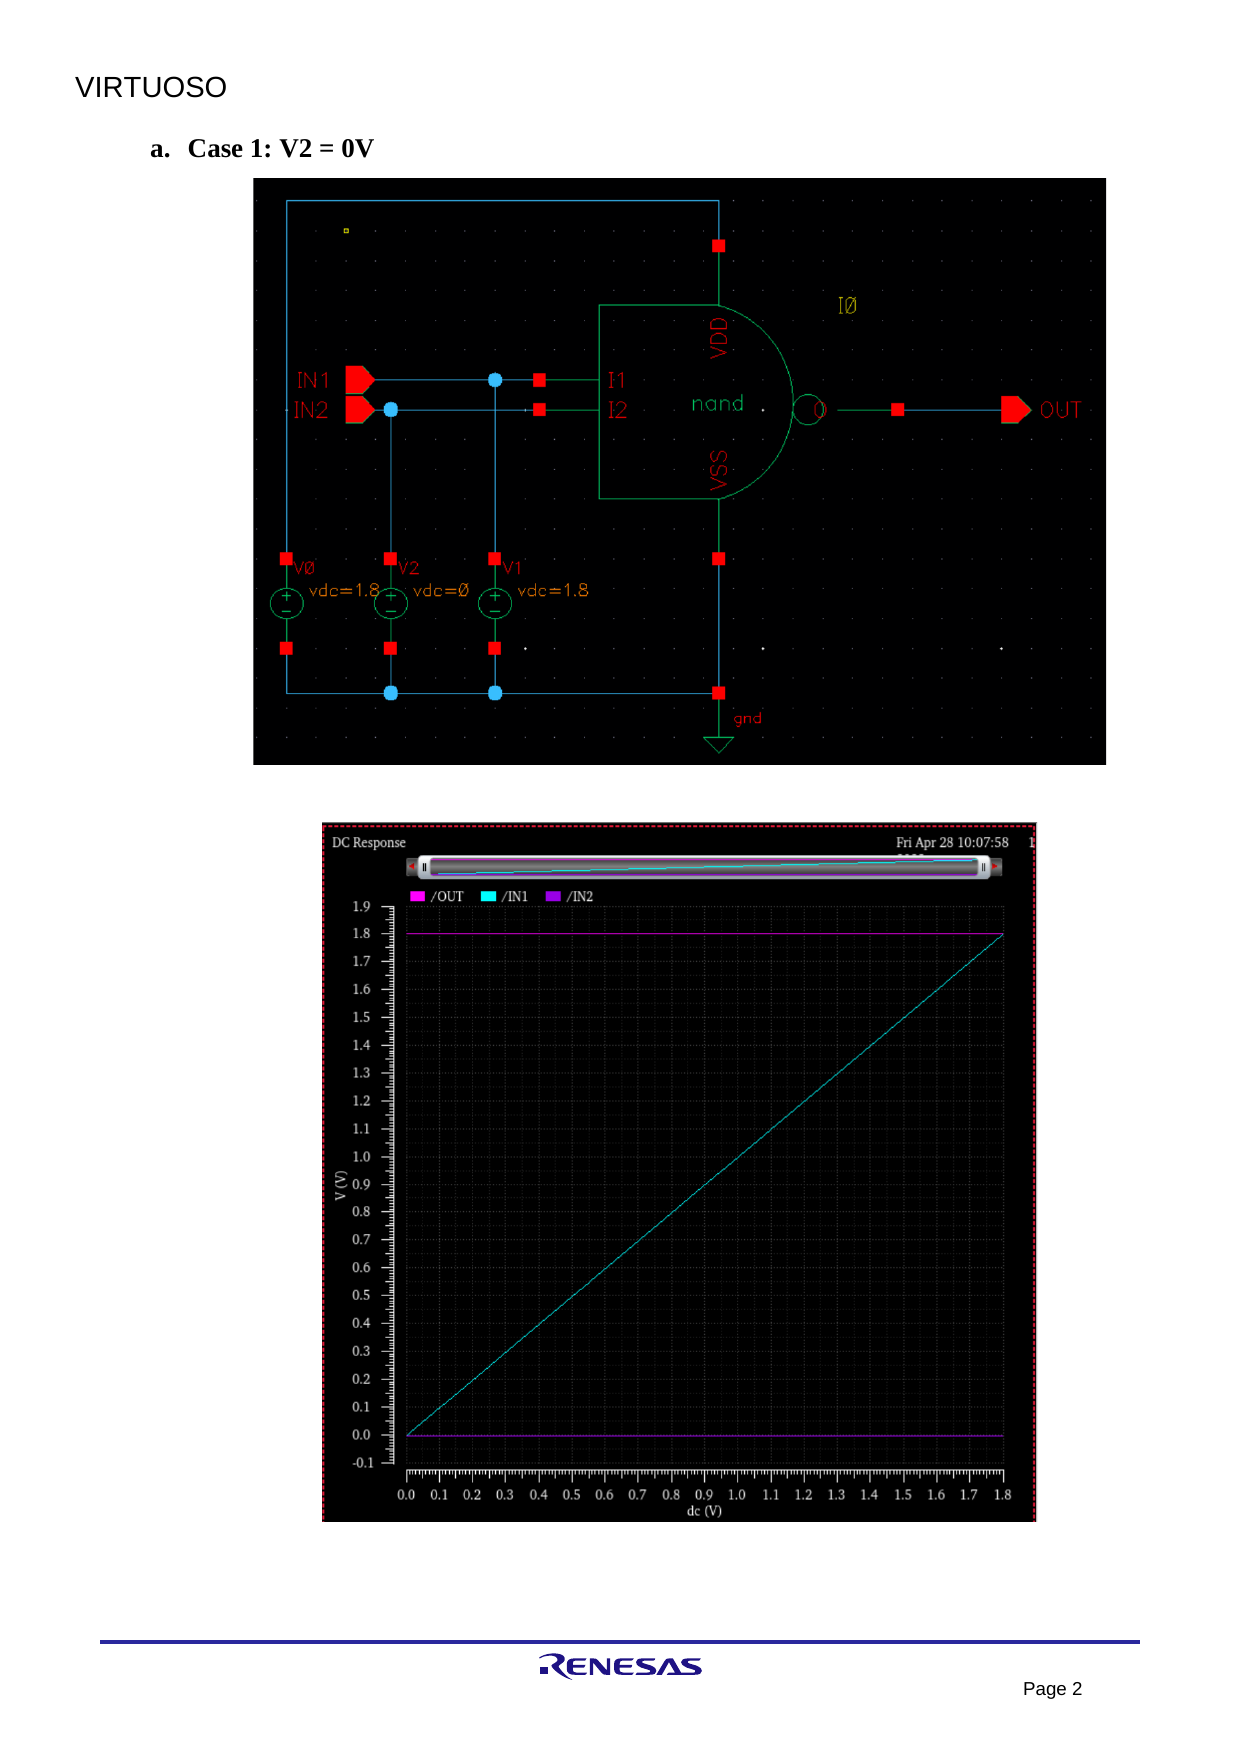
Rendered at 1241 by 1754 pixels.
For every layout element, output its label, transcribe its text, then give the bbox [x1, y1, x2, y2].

picture [253, 178, 1107, 765]
list Case 1: V2 = 0V [150, 132, 1209, 163]
picture [322, 822, 1038, 1522]
